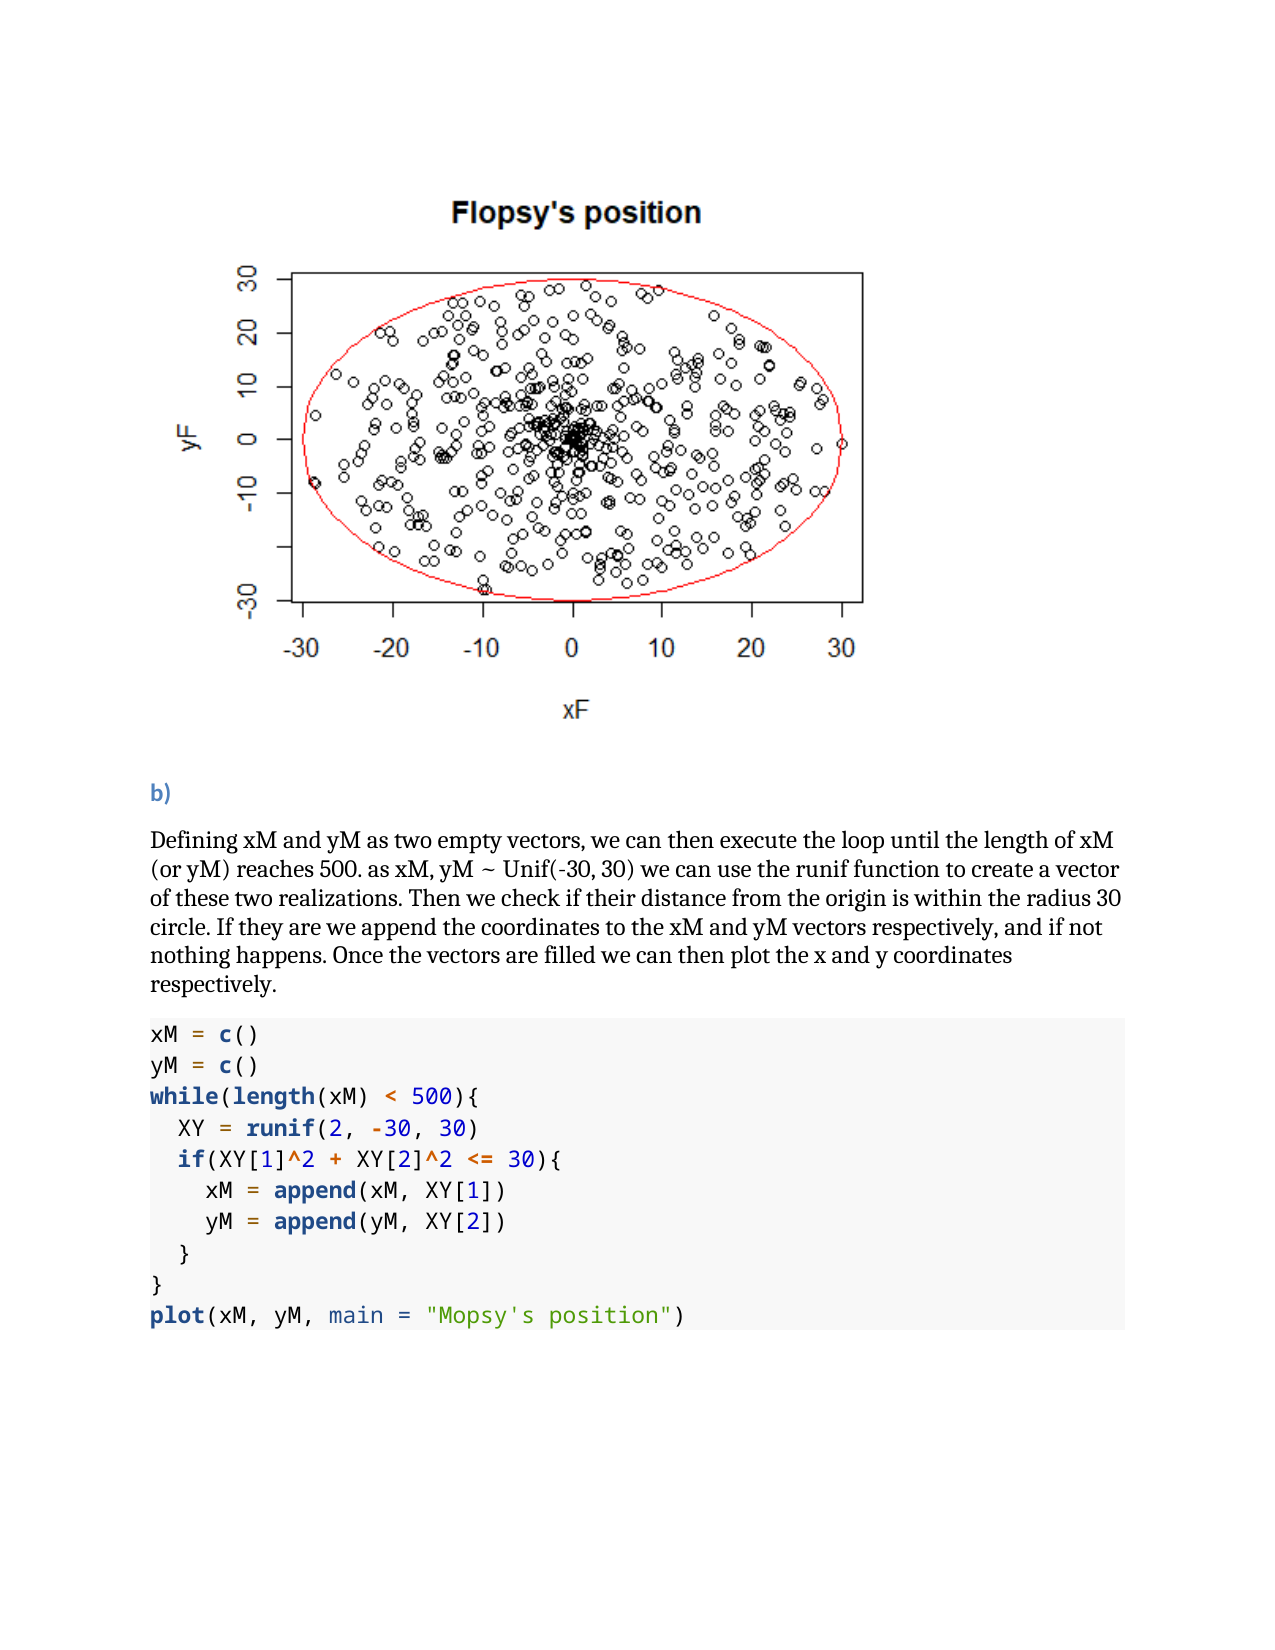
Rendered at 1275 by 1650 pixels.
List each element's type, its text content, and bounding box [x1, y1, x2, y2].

picture [168, 150, 927, 757]
subtitle b) [150, 777, 1125, 808]
text xM = c() yM = c() while(length(xM) < 500){ XY = runif(2, -30, 30) if(XY[1]^2 + XY[2]^2 <= 30){ xM = append(xM, XY[1]) yM = append(yM, XY[2]) } } plot(xM, yM, main = "Mopsy's position") [164, 1018, 1125, 1330]
text Defining xM and yM as two empty vectors, we can then execute the loop until the length of xM (or yM) reaches 500. as xM, yM ~ Unif(-30, 30) we can use the runif function to create a vector of these two realizations. Then we check if their distance from the origin is within the radius 30 circle. If they are we append the coordinates to the xM and yM vectors respectively, and if not nothing happens. Once the vectors are filled we can then plot the x and y coordinates respectively. [150, 826, 1125, 999]
